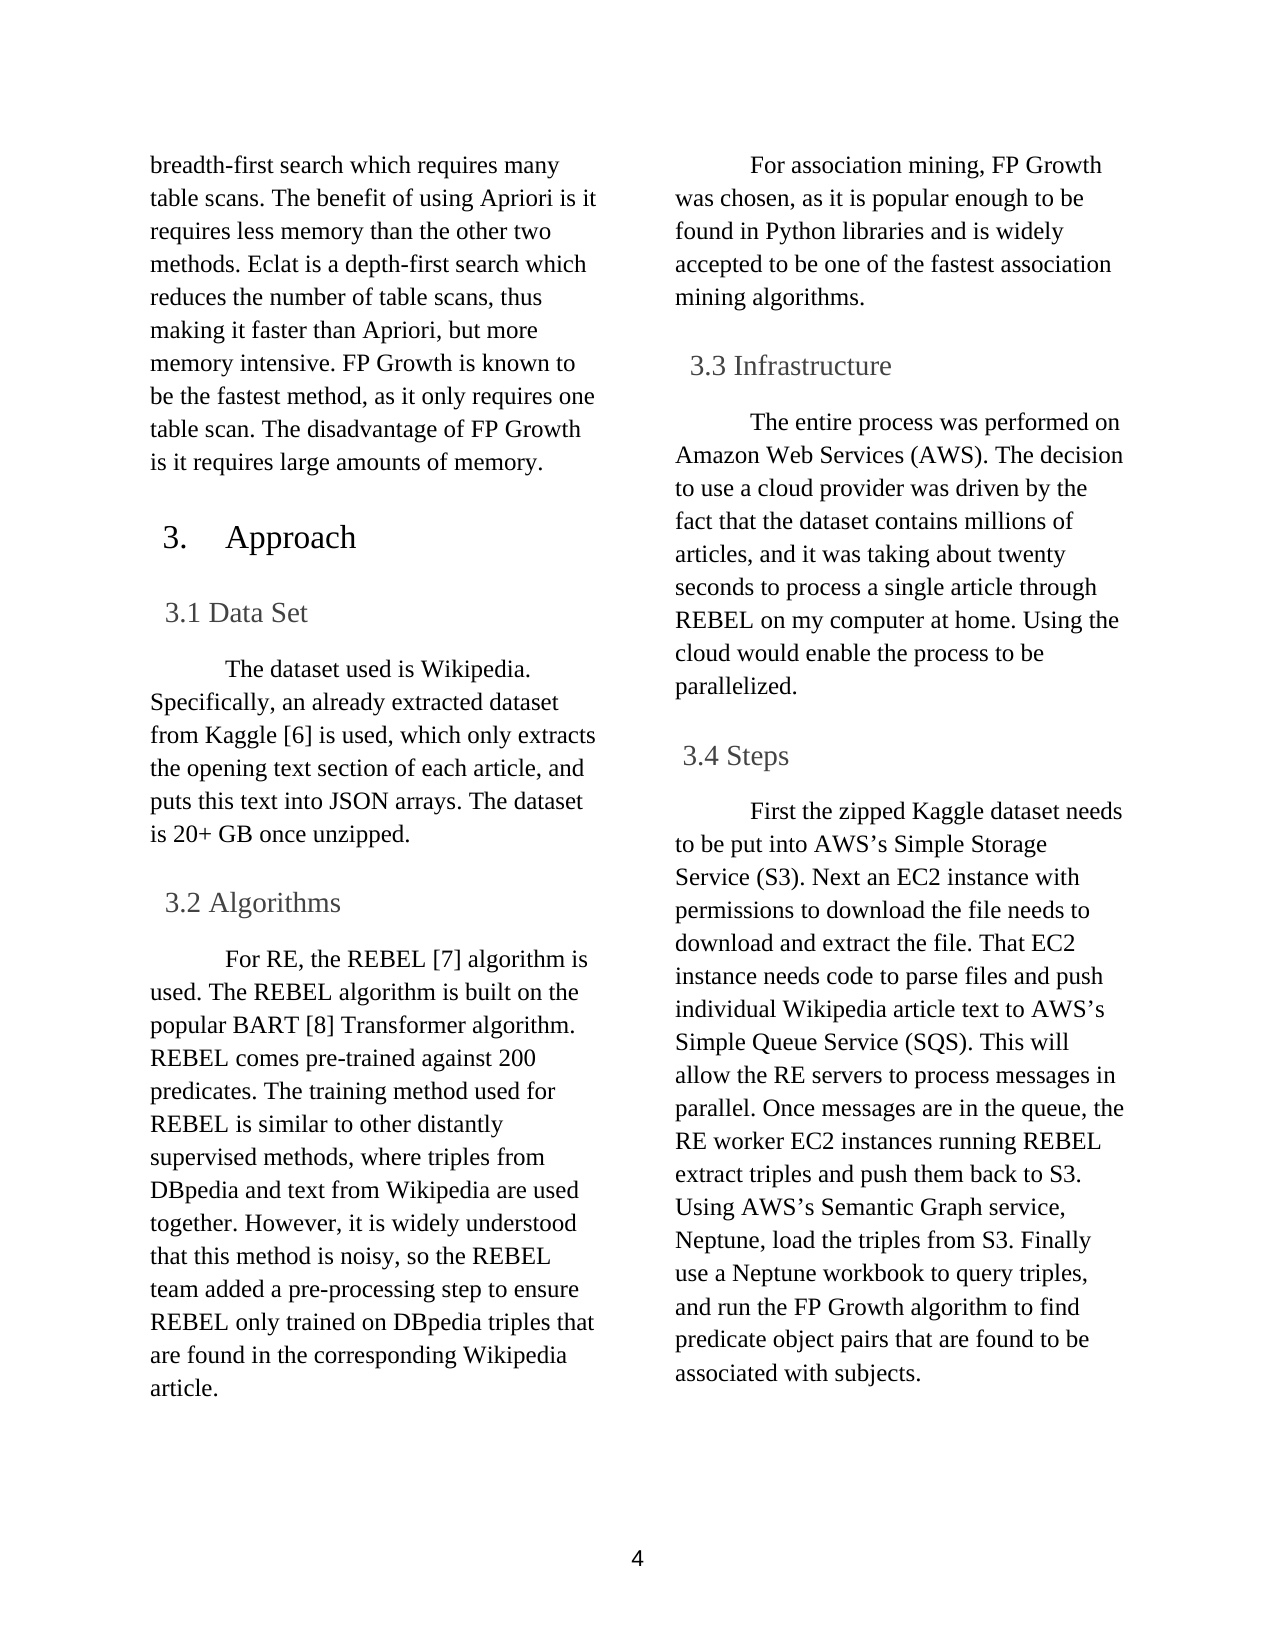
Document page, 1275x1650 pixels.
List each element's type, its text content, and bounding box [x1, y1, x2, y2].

subtitle 3.2 Algorithms [150, 885, 600, 919]
text For RE, the REBEL [7] algorithm is used. The REBEL algorithm is built on the popular BART [8] Transformer algorithm. REBEL comes pre-trained against 200 predicates. The training method used for REBEL is similar to other distantly supervised methods, where triples from DBpedia and text from Wikipedia are used together. However, it is widely understood that this method is noisy, so the REBEL team added a pre-processing step to ensure REBEL only trained on DBpedia triples that are found in the corresponding Wikipedia article. [150, 944, 600, 1402]
subtitle 3.3 Infrastructure [675, 348, 1125, 382]
subtitle 3.1 Data Set [150, 595, 600, 629]
text The dataset used is Wikipedia. Specifically, an already extracted dataset from Kaggle [6] is used, which only extracts the opening text section of each article, and puts this text into JSON arrays. The dataset is 20+ GB once unzipped. [150, 654, 600, 848]
text For association mining, FP Growth was chosen, as it is popular enough to be found in Python libraries and is widely accepted to be one of the fastest association mining algorithms. [675, 150, 1125, 311]
text First the zipped Kaggle dataset needs to be put into AWS’s Simple Storage Service (S3). Next an EC2 instance with permissions to download the file needs to download and extract the file. That EC2 instance needs code to parse files and push individual Wikipedia article text to AWS’s Simple Queue Service (SQS). This will allow the RE servers to process messages in parallel. Once messages are in the queue, the RE worker EC2 instances running REBEL extract triples and push them back to S3. Using AWS’s Semantic Graph service, Neptune, load the triples from S3. Finally use a Neptune workbook to query triples, and run the FP Growth algorithm to find predicate object pairs that are found to be associated with subjects. [675, 796, 1125, 1386]
subtitle Approach [187, 518, 600, 556]
text The entire process was performed on Amazon Web Services (AWS). The decision to use a cloud provider was driven by the fact that the dataset contains millions of articles, and it was taking about twenty seconds to process a single article through REBEL on my computer at home. Using the cloud would enable the process to be parallelized. [675, 407, 1125, 700]
subtitle 3.4 Steps [675, 738, 1125, 771]
